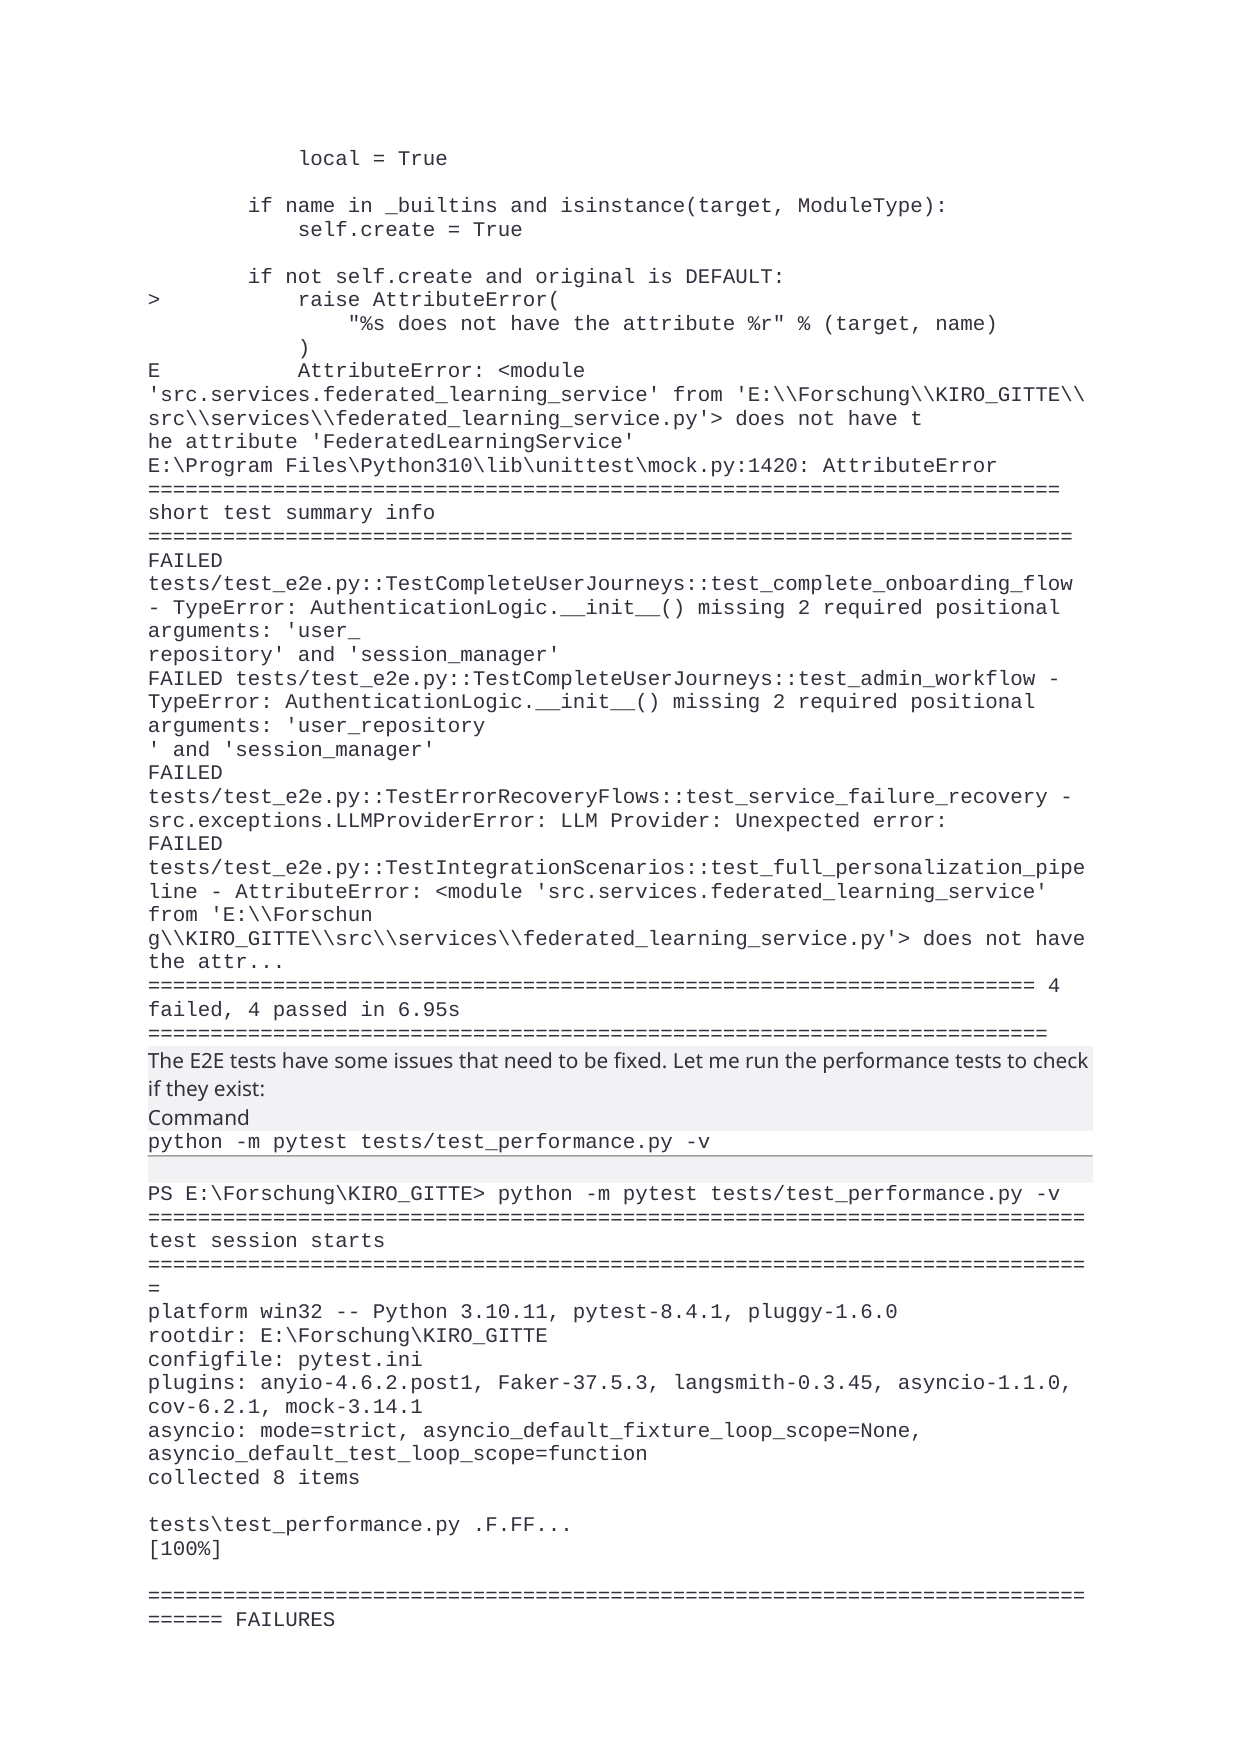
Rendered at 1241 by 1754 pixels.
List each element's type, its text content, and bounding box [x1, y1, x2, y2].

text E:\Program Files\Python310\lib\unittest\mock.py:1420: AttributeError [148, 455, 1093, 479]
text =========================================================================== test session starts ============================================================================ [148, 1207, 1093, 1301]
text if not self.create and original is DEFAULT: [148, 266, 1093, 289]
text asyncio: mode=strict, asyncio_default_fixture_loop_scope=None, asyncio_default_test_loop_scope=function [148, 1419, 1093, 1467]
text he attribute 'FederatedLearningService' [148, 431, 1093, 455]
text "%s does not have the attribute %r" % (target, name) [148, 313, 1093, 337]
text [148, 1585, 1093, 1632]
text ) [148, 337, 1093, 360]
text local = True [148, 148, 1093, 171]
text ' and 'session_manager' FAILED tests/test_e2e.py::TestErrorRecoveryFlows::test_service_failure_recovery - src.exceptions.LLMProviderError: LLM Provider: Unexpected error: [148, 739, 1093, 833]
text tests\test_performance.py .F.FF... [100%] [148, 1514, 1093, 1561]
text plugins: anyio-4.6.2.post1, Faker-37.5.3, langsmith-0.3.45, asyncio-1.1.0, cov-6.2.1, mock-3.14.1 [148, 1372, 1093, 1419]
text Command [148, 1103, 1093, 1131]
text E AttributeError: <module 'src.services.federated_learning_service' from 'E:\\Forschung\\KIRO_GITTE\\src\\services\\federated_learning_service.py'> does not have t [148, 360, 1093, 431]
text repository' and 'session_manager' FAILED tests/test_e2e.py::TestCompleteUserJourneys::test_admin_workflow - TypeError: AuthenticationLogic.__init__() missing 2 required positional arguments: 'user_repository [148, 644, 1093, 739]
text rootdir: E:\Forschung\KIRO_GITTE [148, 1325, 1093, 1349]
text FAILED tests/test_e2e.py::TestCompleteUserJourneys::test_complete_onboarding_flow - TypeError: AuthenticationLogic.__init__() missing 2 required positional arguments: 'user_ [148, 549, 1093, 644]
text PS E:\Forschung\KIRO_GITTE> python -m pytest tests/test_performance.py -v [148, 1183, 1093, 1207]
text ========================================================================= short test summary info ========================================================================== [148, 479, 1093, 549]
text The E2E tests have some issues that need to be fixed. Let me run the performance tests to check if they exist: [148, 1046, 1093, 1103]
text configfile: pytest.ini [148, 1349, 1093, 1372]
text self.create = True [148, 218, 1093, 242]
text if name in _builtins and isinstance(target, ModuleType): [148, 195, 1093, 218]
text g\\KIRO_GITTE\\src\\services\\federated_learning_service.py'> does not have the attr... ======================================================================= 4 failed, 4 passed in 6.95s ======================================================================== [148, 928, 1093, 1046]
text platform win32 -- Python 3.10.11, pytest-8.4.1, pluggy-1.6.0 [148, 1301, 1093, 1325]
text python -m pytest tests/test_performance.py -v [148, 1131, 1093, 1155]
text collected 8 items [148, 1467, 1093, 1491]
text > raise AttributeError( [148, 289, 1093, 313]
text FAILED tests/test_e2e.py::TestIntegrationScenarios::test_full_personalization_pipeline - AttributeError: <module 'src.services.federated_learning_service' from 'E:\\Forschun [148, 833, 1093, 928]
